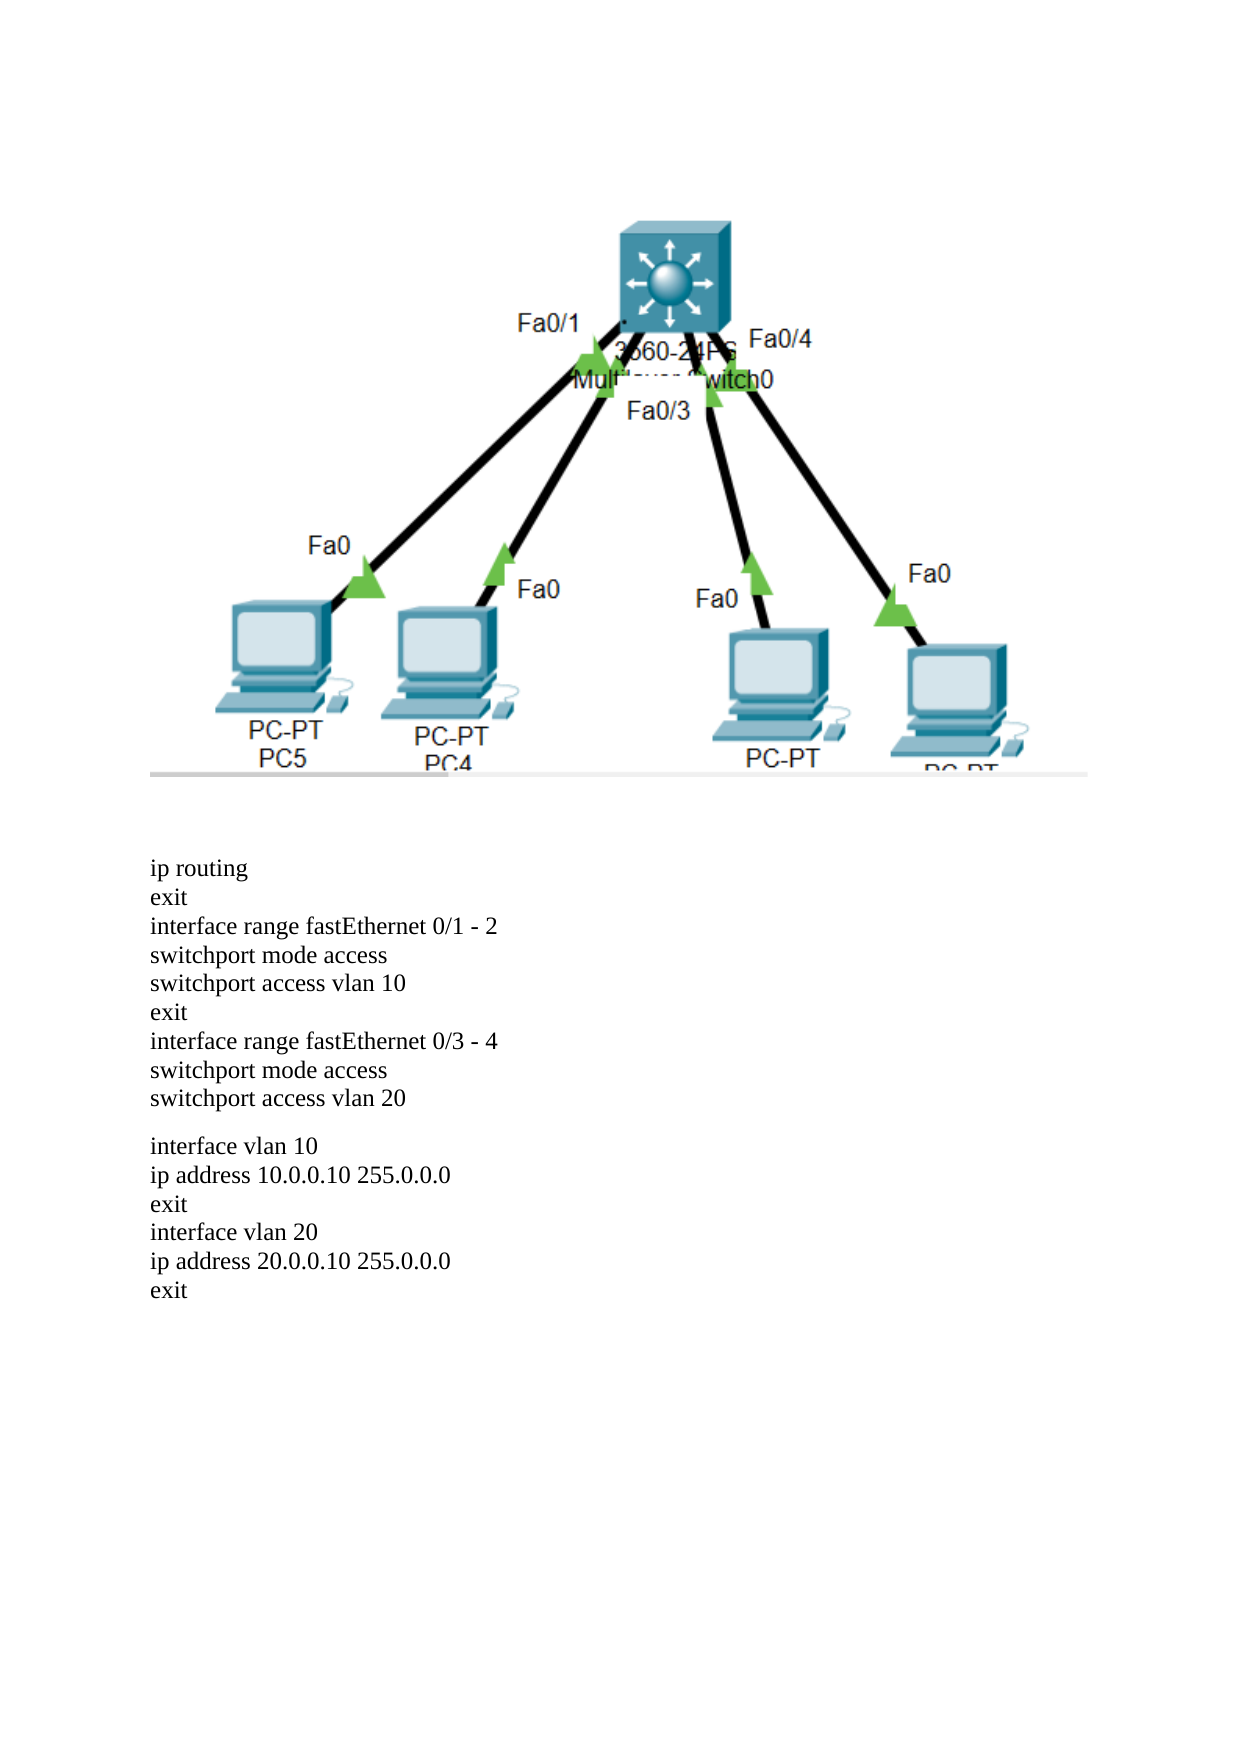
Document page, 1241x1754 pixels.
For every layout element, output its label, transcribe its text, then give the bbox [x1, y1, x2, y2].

text ip routing [150, 853, 1090, 882]
text ip address 20.0.0.10 255.0.0.0 [150, 1246, 1090, 1275]
text interface vlan 10 [150, 1131, 1090, 1160]
text exit [150, 1189, 1090, 1217]
text interface range fastEthernet 0/3 - 4 [150, 1026, 1090, 1055]
text switchport mode access [150, 940, 1090, 968]
text interface range fastEthernet 0/1 - 2 [150, 911, 1090, 940]
picture [150, 150, 1088, 777]
text exit [150, 882, 1090, 911]
text interface vlan 20 [150, 1217, 1090, 1246]
text switchport access vlan 10 [150, 968, 1090, 997]
text ip address 10.0.0.10 255.0.0.0 [150, 1160, 1090, 1189]
text exit [150, 1275, 1090, 1304]
text exit [150, 997, 1090, 1026]
text switchport mode access [150, 1055, 1090, 1083]
text switchport access vlan 20 [150, 1083, 1090, 1112]
